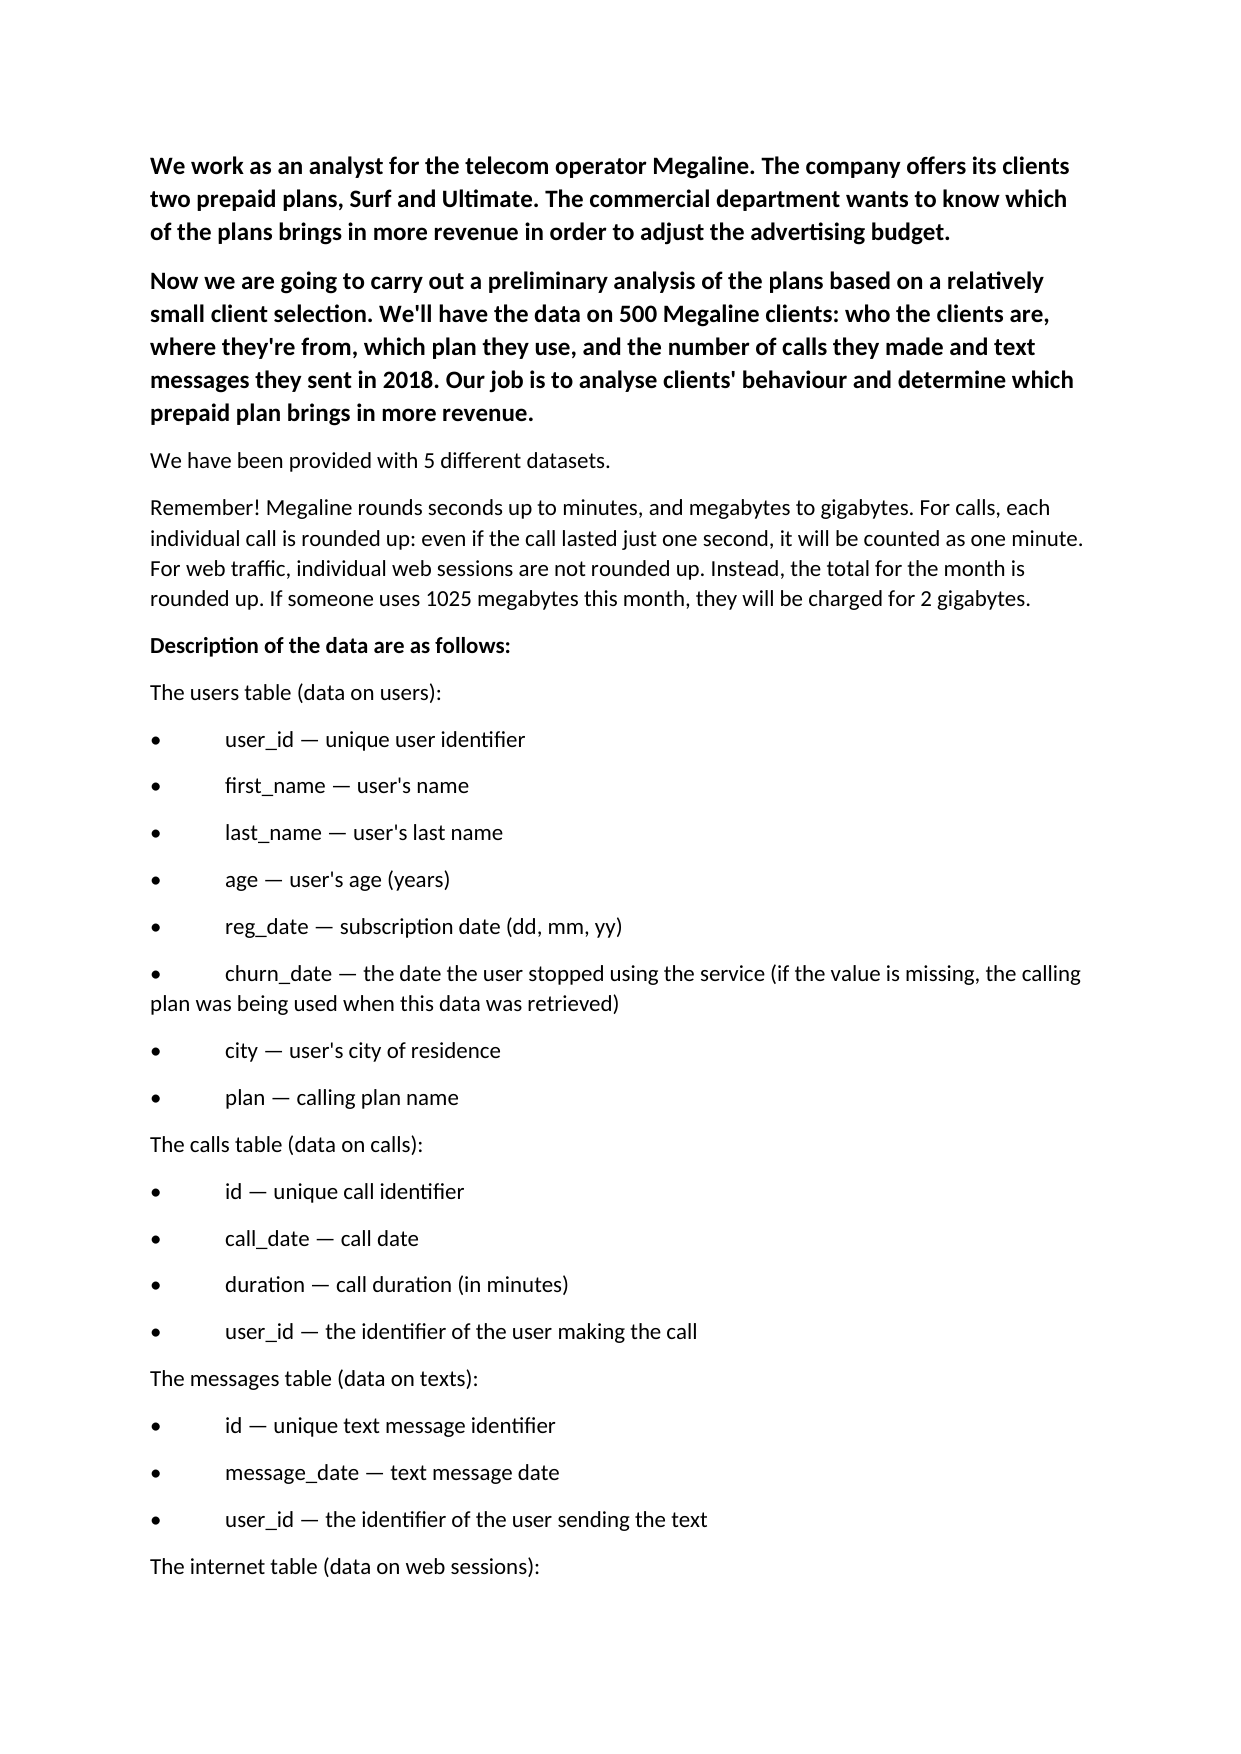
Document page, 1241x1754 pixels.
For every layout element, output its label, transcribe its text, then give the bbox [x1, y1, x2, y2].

text • message_date — text message date [150, 1458, 1090, 1486]
text • last_name — user's last name [150, 818, 1090, 847]
text • call_date — call date [150, 1224, 1090, 1252]
text The messages table (data on texts): [150, 1364, 1090, 1392]
text • id — unique text message identifier [150, 1411, 1090, 1439]
text • age — user's age (years) [150, 865, 1090, 893]
text We have been provided with 5 different datasets. [150, 447, 1090, 475]
text • user_id — the identifier of the user making the call [150, 1317, 1090, 1346]
text The calls table (data on calls): [150, 1130, 1090, 1158]
text • reg_date — subscription date (dd, mm, yy) [150, 912, 1090, 940]
text • user_id — the identifier of the user sending the text [150, 1505, 1090, 1533]
text The internet table (data on web sessions): [150, 1552, 1090, 1580]
text • city — user's city of residence [150, 1036, 1090, 1064]
text • user_id — unique user identifier [150, 725, 1090, 753]
text The users table (data on users): [150, 678, 1090, 706]
text • churn_date — the date the user stopped using the service (if the value is missing, the calling plan was being used when this data was retrieved) [150, 959, 1090, 1017]
text We work as an analyst for the telecom operator Megaline. The company offers its clients two prepaid plans, Surf and Ultimate. The commercial department wants to know which of the plans brings in more revenue in order to adjust the advertising budget. [150, 150, 1090, 246]
text Remember! Megaline rounds seconds up to minutes, and megabytes to gigabytes. For calls, each individual call is rounded up: even if the call lasted just one second, it will be counted as one minute. For web traffic, individual web sessions are not rounded up. Instead, the total for the month is rounded up. If someone uses 1025 megabytes this month, they will be charged for 2 gigabytes. [150, 493, 1090, 612]
text • duration — call duration (in minutes) [150, 1271, 1090, 1299]
text • first_name — user's name [150, 772, 1090, 800]
text Now we are going to carry out a preliminary analysis of the plans based on a relatively small client selection. We'll have the data on 500 Megaline clients: who the clients are, where they're from, which plan they use, and the number of calls they made and text messages they sent in 2018. Our job is to analyse clients' behaviour and determine which prepaid plan brings in more revenue. [150, 265, 1090, 428]
text Description of the data are as follows: [150, 631, 1090, 659]
text • id — unique call identifier [150, 1177, 1090, 1205]
text • plan — calling plan name [150, 1083, 1090, 1111]
